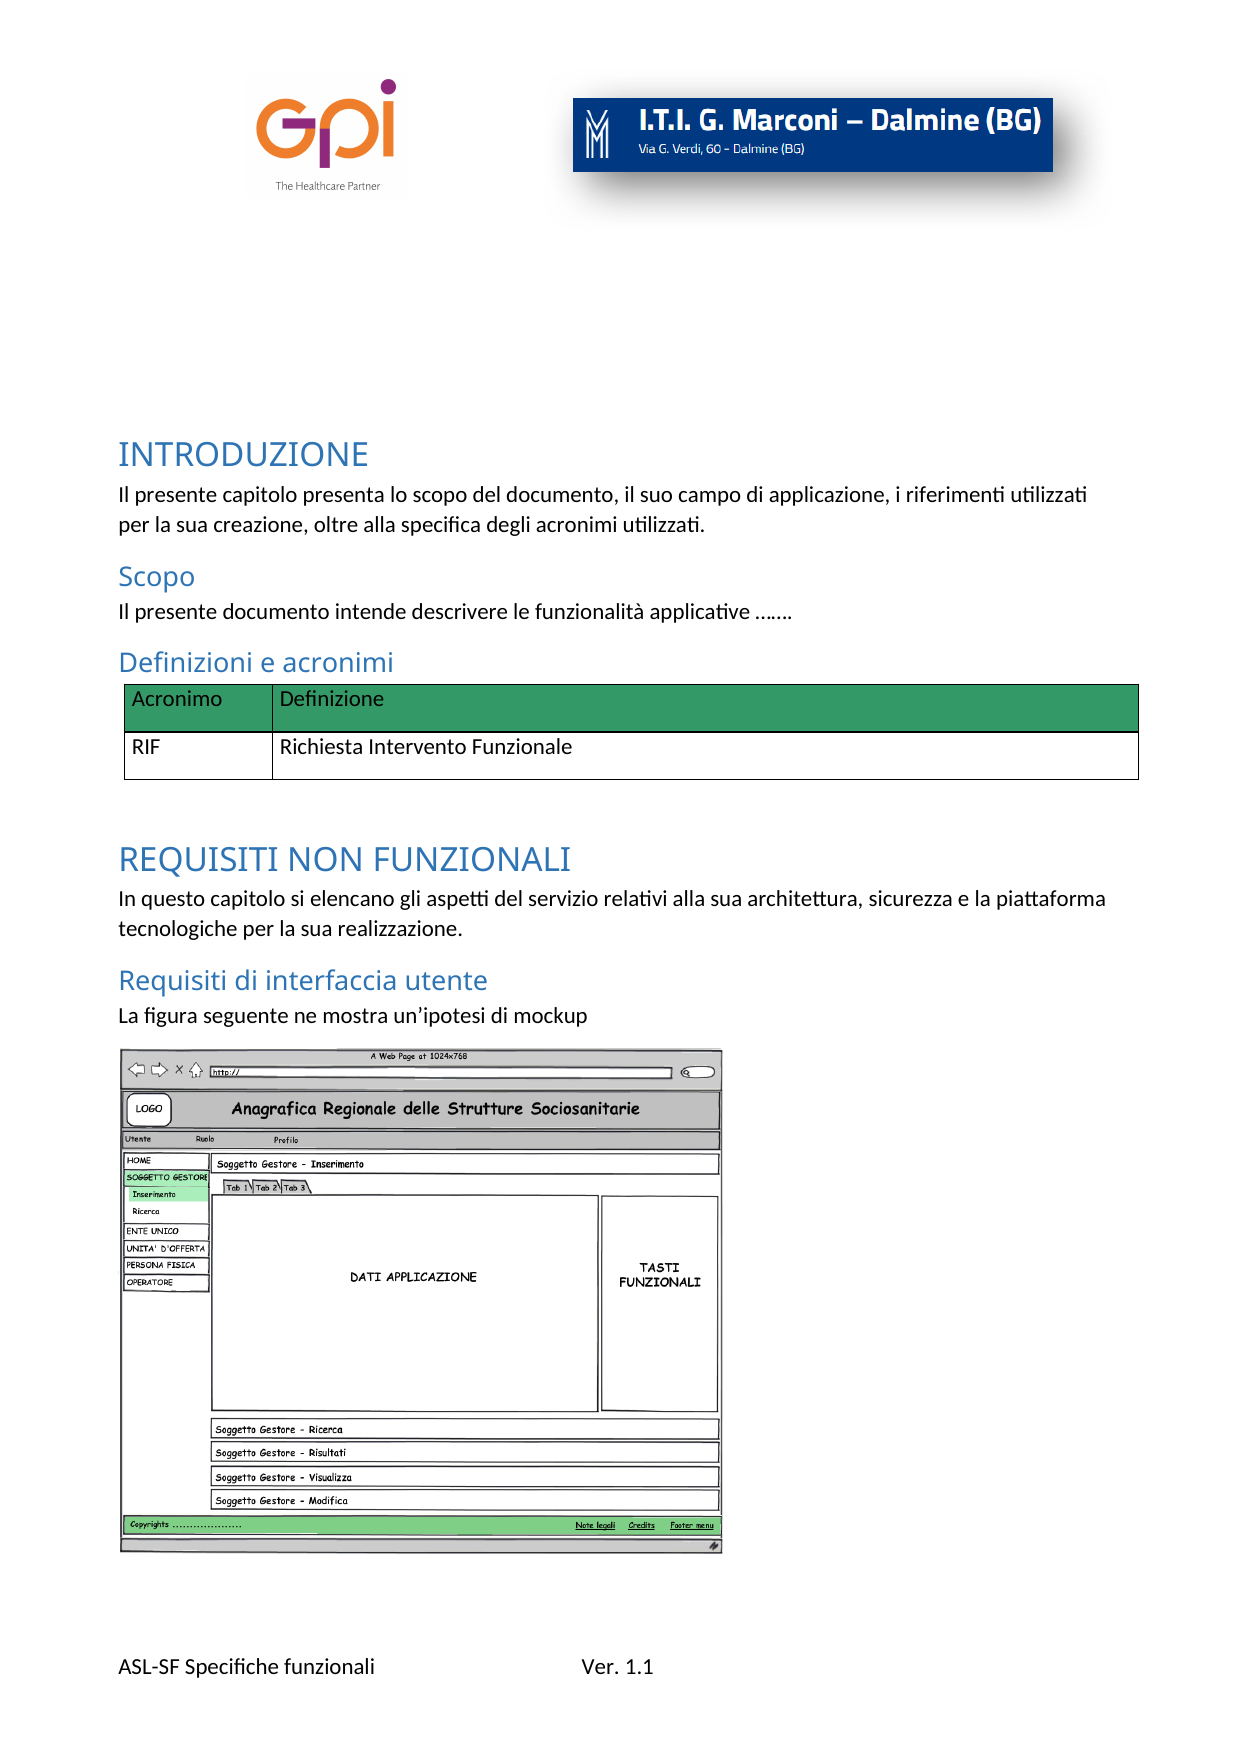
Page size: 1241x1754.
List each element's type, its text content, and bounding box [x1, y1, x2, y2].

table_cell Richiesta Intervento Funzionale [273, 733, 1138, 779]
picture [118, 1048, 723, 1554]
subtitle INTRODUZIONE [118, 431, 1122, 476]
subtitle Requisiti di interfaccia utente [118, 961, 1122, 998]
picture [573, 98, 1053, 172]
subtitle REQUISITI NON FUNZIONALI [118, 835, 1122, 881]
subtitle Definizioni e acronimi [118, 644, 1122, 681]
table_header Definizione [273, 685, 1138, 731]
text Il presente documento intende descrivere le funzionalità applicative ……. [118, 597, 1122, 625]
picture [245, 73, 410, 199]
text Il presente capitolo presenta lo scopo del documento, il suo campo di applicazione, i riferimenti utilizzati per la sua creazione, oltre alla specifica degli acronimi utilizzati. [118, 480, 1122, 538]
text In questo capitolo si elencano gli aspetti del servizio relativi alla sua architettura, sicurezza e la piattaforma tecnologiche per la sua realizzazione. [118, 884, 1122, 943]
table_header Acronimo [125, 685, 272, 731]
text La figura seguente ne mostra un’ipotesi di mockup [118, 1001, 1122, 1029]
table_cell RIF [125, 733, 272, 779]
subtitle Scopo [118, 557, 1122, 594]
